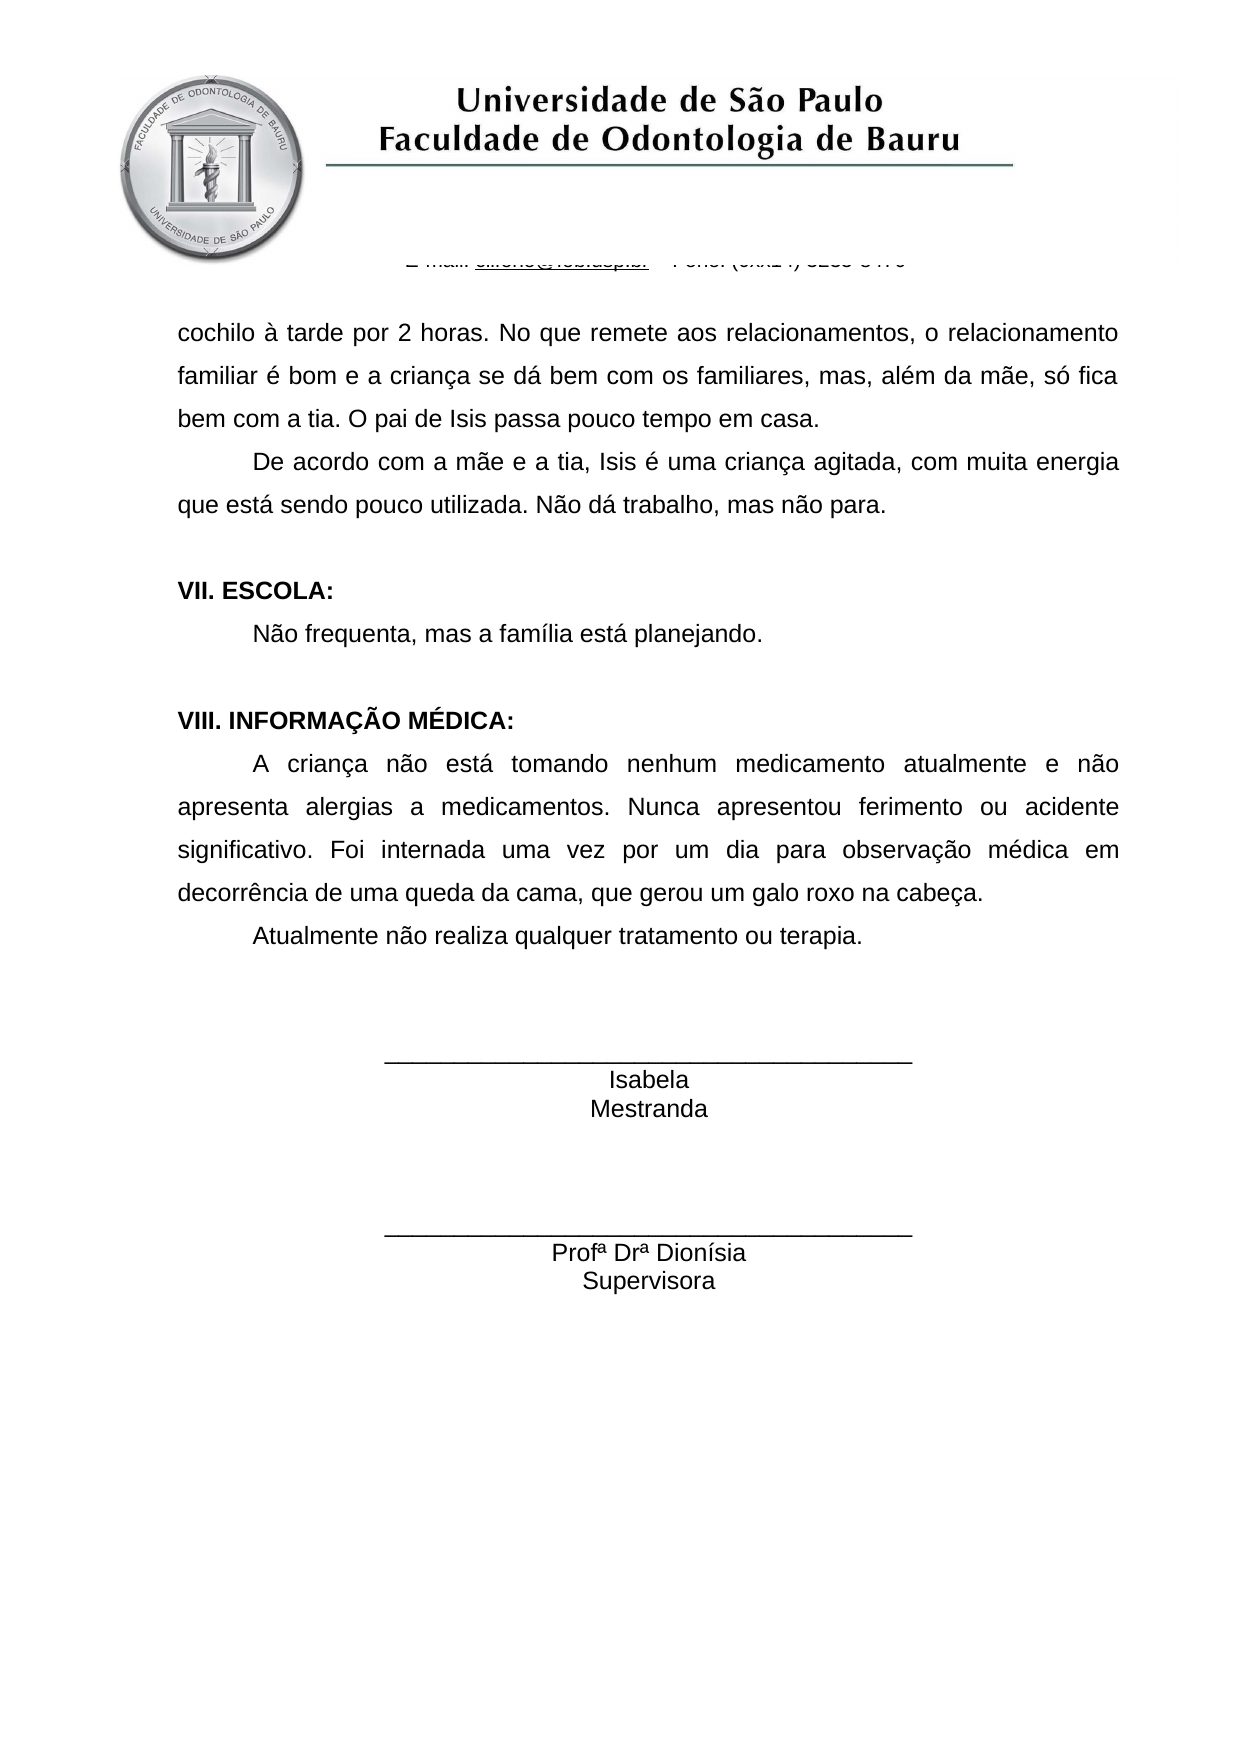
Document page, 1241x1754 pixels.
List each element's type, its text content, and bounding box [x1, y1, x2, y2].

text Profª Drª Dionísia [177, 1238, 1120, 1266]
text Supervisora [177, 1266, 1120, 1295]
text VII. ESCOLA: [177, 576, 1121, 605]
text Não frequenta, mas a família está planejando. [177, 619, 1121, 648]
text A criança não está tomando nenhum medicamento atualmente e não apresenta alergias a medicamentos. Nunca apresentou ferimento ou acidente significativo. Foi internada uma vez por um dia para observação médica em decorrência de uma queda da cama, que gerou um galo roxo na cabeça. [177, 749, 1121, 907]
text ______________________________________ [177, 1209, 1120, 1238]
text Mestranda [177, 1094, 1120, 1123]
text Atualmente não realiza qualquer tratamento ou terapia. [177, 921, 1121, 950]
text Isabela [177, 1065, 1120, 1094]
text De acordo com a mãe e a tia, Isis é uma criança agitada, com muita energia que está sendo pouco utilizada. Não dá trabalho, mas não para. [177, 447, 1121, 519]
picture [118, 75, 1180, 265]
text ______________________________________ [177, 1036, 1120, 1065]
text VIII. INFORMAÇÃO MÉDICA: [177, 706, 1121, 734]
